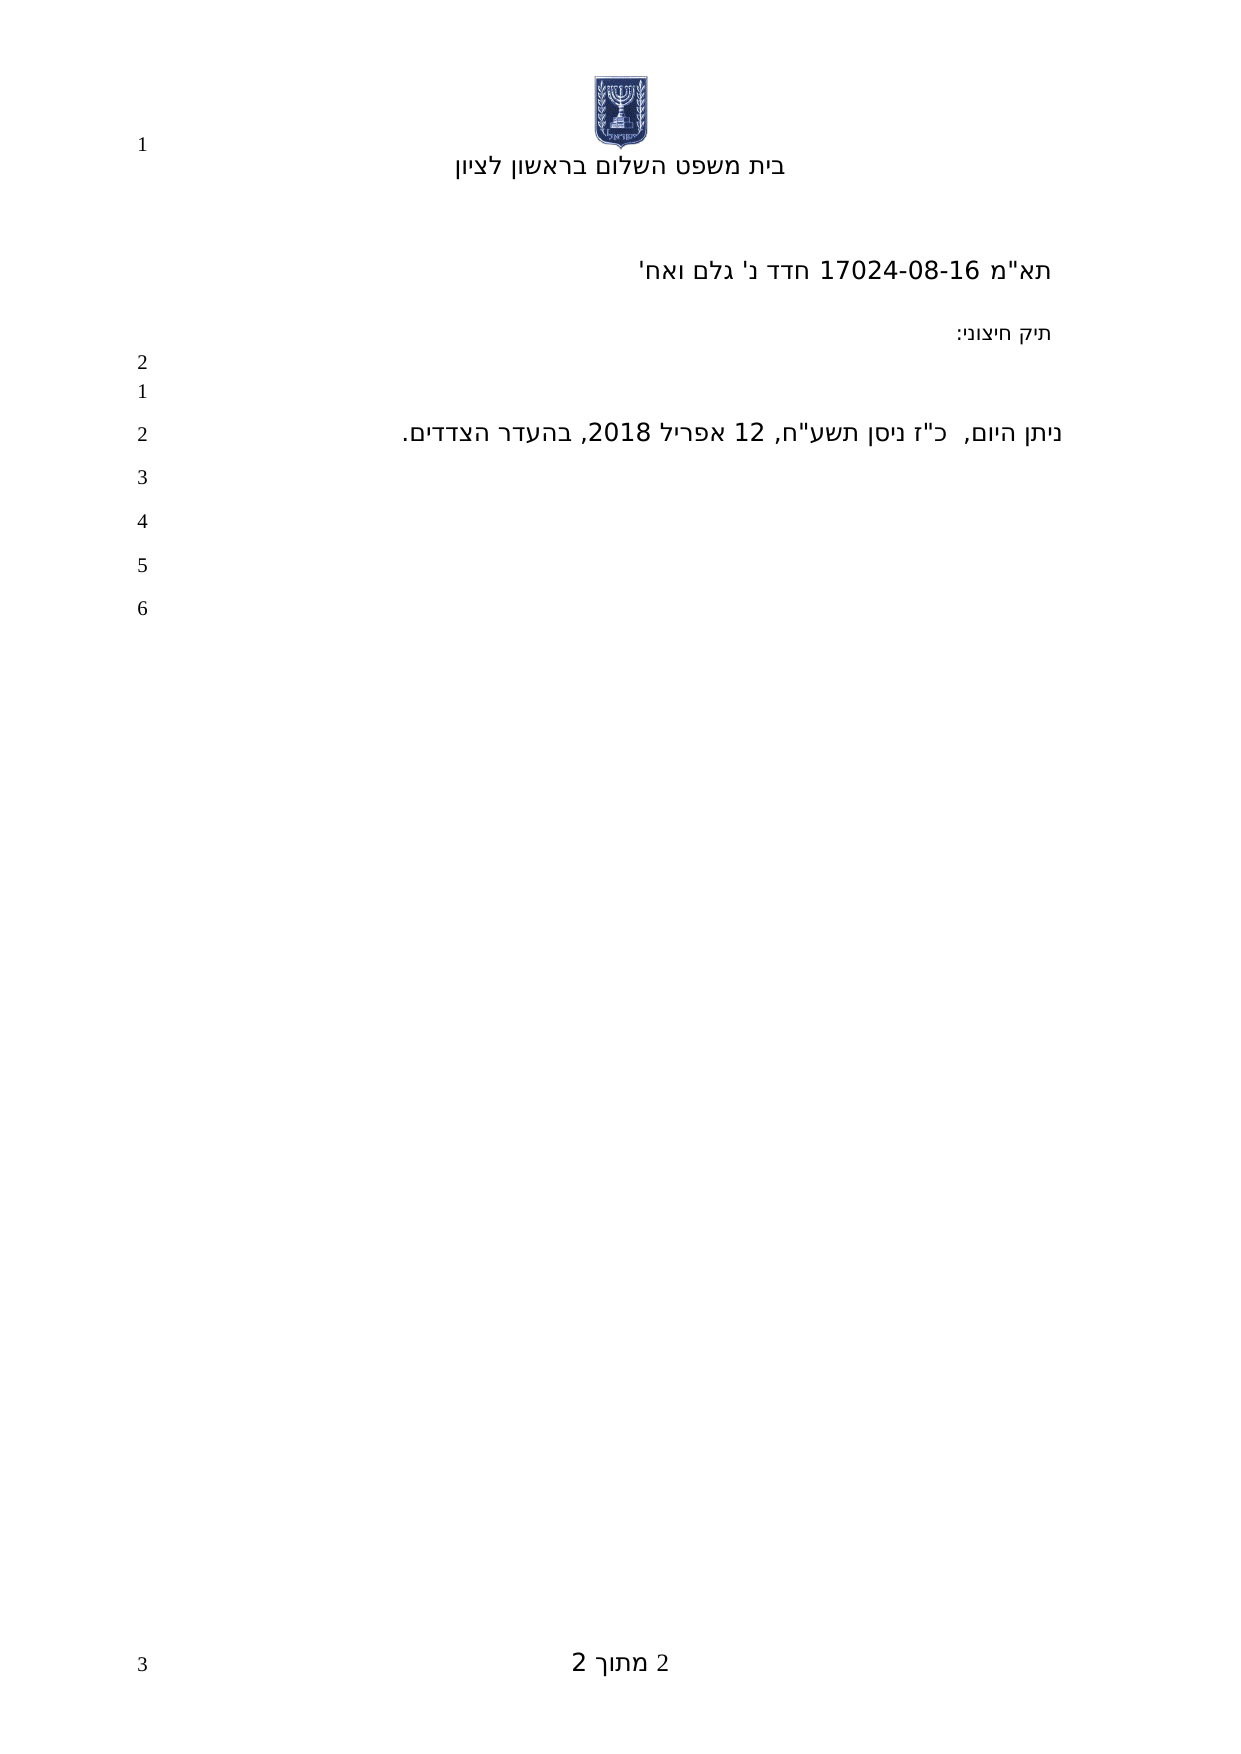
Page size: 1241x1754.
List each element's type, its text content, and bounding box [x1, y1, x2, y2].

picture [589, 75, 651, 152]
text ניתן היום, , , בהעדר הצדדים. [177, 418, 1063, 447]
